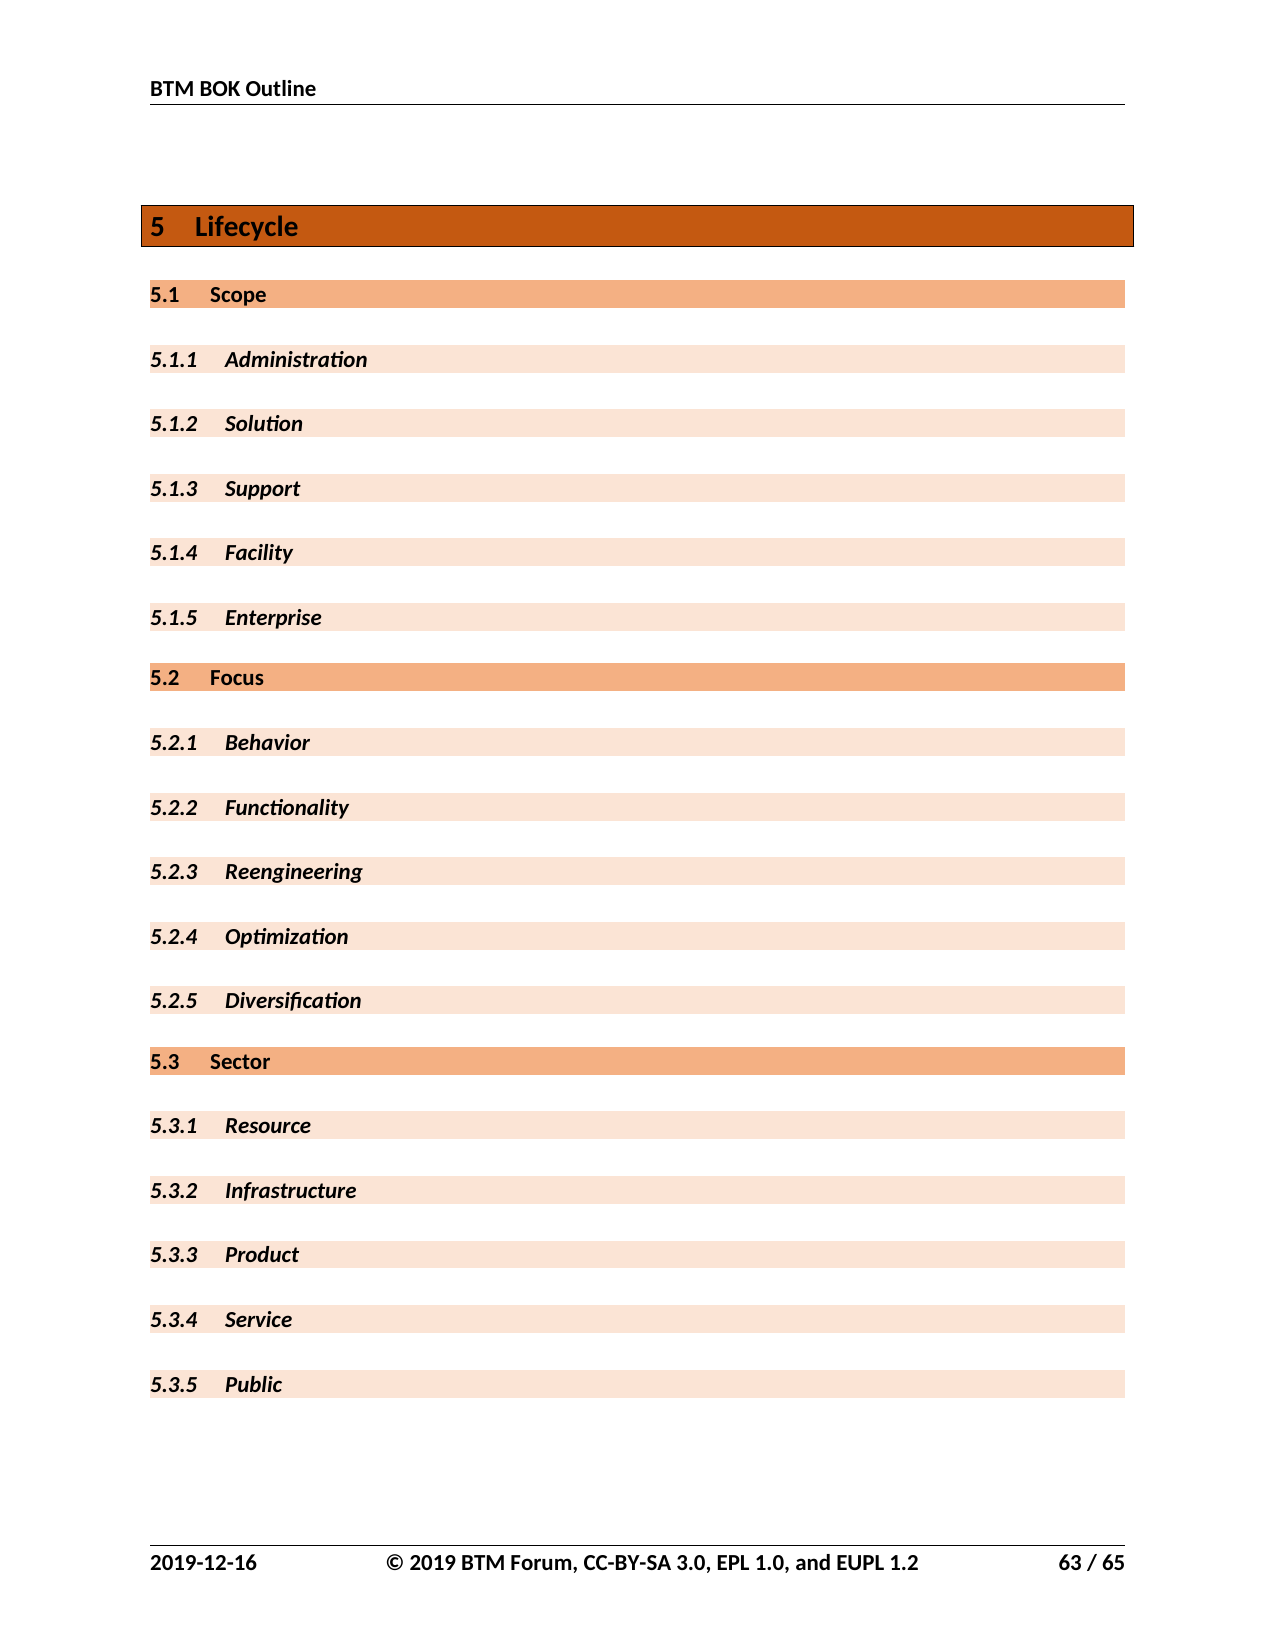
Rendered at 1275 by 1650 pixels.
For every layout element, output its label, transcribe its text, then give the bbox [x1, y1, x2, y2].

subtitle Resource [150, 1111, 1125, 1139]
subtitle Administration [150, 345, 1125, 373]
subtitle Infrastructure [150, 1176, 1125, 1204]
subtitle Service [150, 1305, 1125, 1333]
subtitle Scope [150, 280, 1125, 308]
subtitle Support [150, 474, 1125, 502]
subtitle Lifecycle [142, 206, 1133, 246]
subtitle Sector [150, 1047, 1125, 1075]
subtitle Behavior [150, 728, 1125, 756]
subtitle Reengineering [150, 857, 1125, 885]
subtitle Enterprise [150, 603, 1125, 631]
subtitle Solution [150, 409, 1125, 437]
subtitle Facility [150, 538, 1125, 566]
subtitle Functionality [150, 793, 1125, 821]
subtitle Public [150, 1370, 1125, 1398]
subtitle Diversification [150, 986, 1125, 1014]
subtitle Product [150, 1241, 1125, 1268]
subtitle Focus [150, 663, 1125, 691]
subtitle Optimization [150, 922, 1125, 950]
